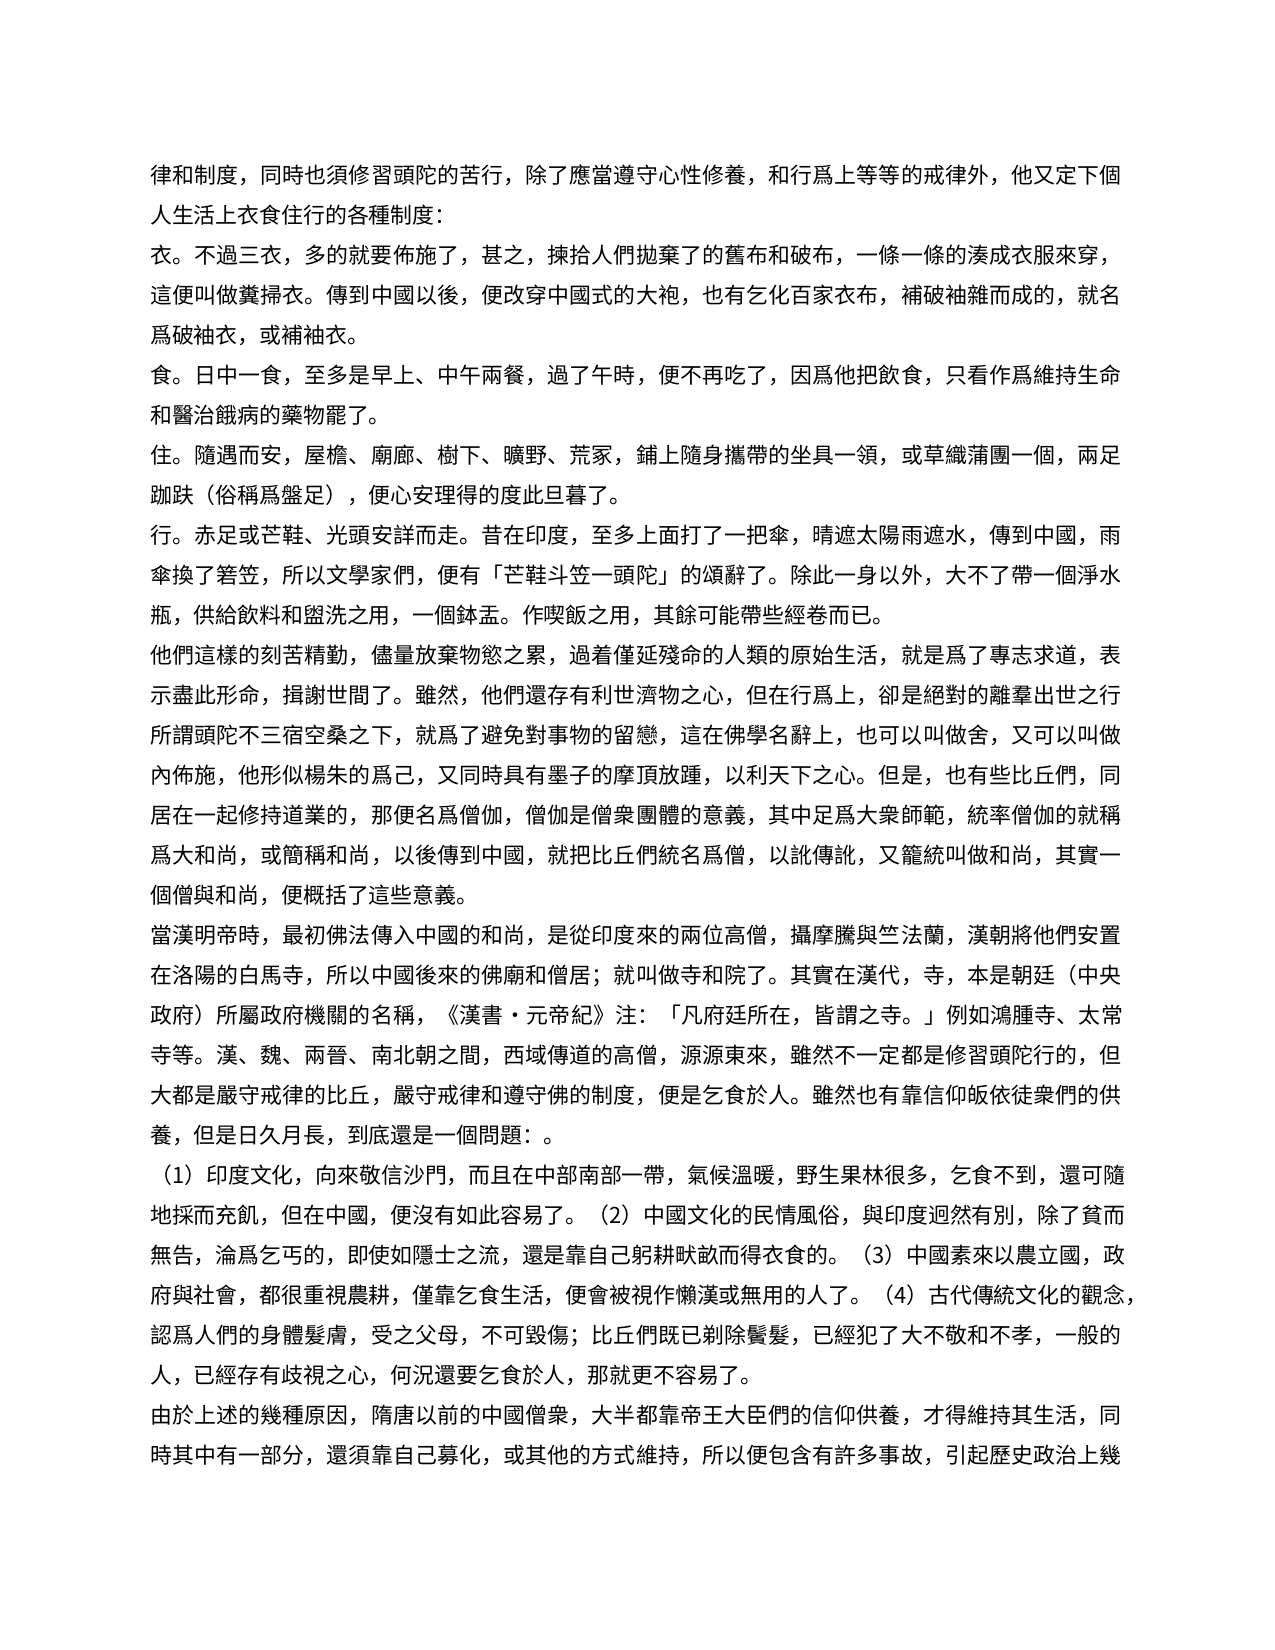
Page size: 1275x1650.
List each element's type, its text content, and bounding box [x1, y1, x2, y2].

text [150, 1390, 1125, 1470]
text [150, 150, 1125, 230]
text 住。隨遇而安，屋檐、廟廊、樹下、曠野、荒冢，鋪上隨身攜帶的坐具一領，或草織蒲團一個，兩足跏趺（俗稱爲盤足），便心安理得的度此旦暮了。 [150, 430, 1125, 510]
text 衣。不過三衣，多的就要佈施了，甚之，揀拾人們拋棄了的舊布和破布，一條一條的湊成衣服來穿，這便叫做糞掃衣。傳到中國以後，便改穿中國式的大袍，也有乞化百家衣布，補破袖雜而成的，就名爲破袖衣，或補袖衣。 [150, 230, 1125, 350]
text 行。赤足或芒鞋、光頭安詳而走。昔在印度，至多上面打了一把傘，晴遮太陽雨遮水，傳到中國，雨傘換了箬笠，所以文學家們，便有「芒鞋斗笠一頭陀」的頌辭了。除此一身以外，大不了帶一個淨水瓶，供給飲料和盥洗之用，一個鉢盂。作喫飯之用，其餘可能帶些經卷而已。 [150, 510, 1125, 630]
text 他們這樣的刻苦精勤，儘量放棄物慾之累，過着僅延殘命的人類的原始生活，就是爲了專志求道，表示盡此形命，揖謝世間了。雖然，他們還存有利世濟物之心，但在行爲上，卻是絕對的離羣出世之行，所謂頭陀不三宿空桑之下，就爲了避免對事物的留戀，這在佛學名辭上，也可以叫做舍，又可以叫做內佈施，他形似楊朱的爲己，又同時具有墨子的摩頂放踵，以利天下之心。但是，也有些比丘們，同居在一起修持道業的，那便名爲僧伽，僧伽是僧衆團體的意義，其中足爲大衆師範，統率僧伽的就稱爲大和尚，或簡稱和尚，以後傳到中國，就把比丘們統名爲僧，以訛傳訛，又籠統叫做和尚，其實一個僧與和尚，便概括了這些意義。 [150, 630, 1125, 910]
text 當漢明帝時，最初佛法傳入中國的和尚，是從印度來的兩位高僧，攝摩騰與竺法蘭，漢朝將他們安置在洛陽的白馬寺，所以中國後來的佛廟和僧居；就叫做寺和院了。其實在漢代，寺，本是朝廷（中央政府）所屬政府機關的名稱，《漢書·元帝紀》注：「凡府廷所在，皆謂之寺。」例如鴻腫寺、太常寺等。漢、魏、兩晉、南北朝之間，西域傳道的高僧，源源東來，雖然不一定都是修習頭陀行的，但大都是嚴守戒律的比丘，嚴守戒律和遵守佛的制度，便是乞食於人。雖然也有靠信仰皈依徒衆們的供養，但是日久月長，到底還是一個問題：。 [150, 910, 1125, 1150]
text （1）印度文化，向來敬信沙門，而且在中部南部一帶，氣候溫暖，野生果林很多，乞食不到，還可隨地採而充飢，但在中國，便沒有如此容易了。（2）中國文化的民情風俗，與印度迥然有別，除了貧而無告，淪爲乞丐的，即使如隱士之流，還是靠自己躬耕畎畝而得衣食的。（3）中國素來以農立國，政府與社會，都很重視農耕，僅靠乞食生活，便會被視作懶漢或無用的人了。（4）古代傳統文化的觀念，認爲人們的身體髮膚，受之父母，不可毀傷；比丘們既已剃除鬢髮，已經犯了大不敬和不孝，一般的人，已經存有歧視之心，何況還要乞食於人，那就更不容易了。 [150, 1150, 1125, 1390]
text 食。日中一食，至多是早上、中午兩餐，過了午時，便不再吃了，因爲他把飲食，只看作爲維持生命，和醫治餓病的藥物罷了。 [150, 350, 1125, 430]
